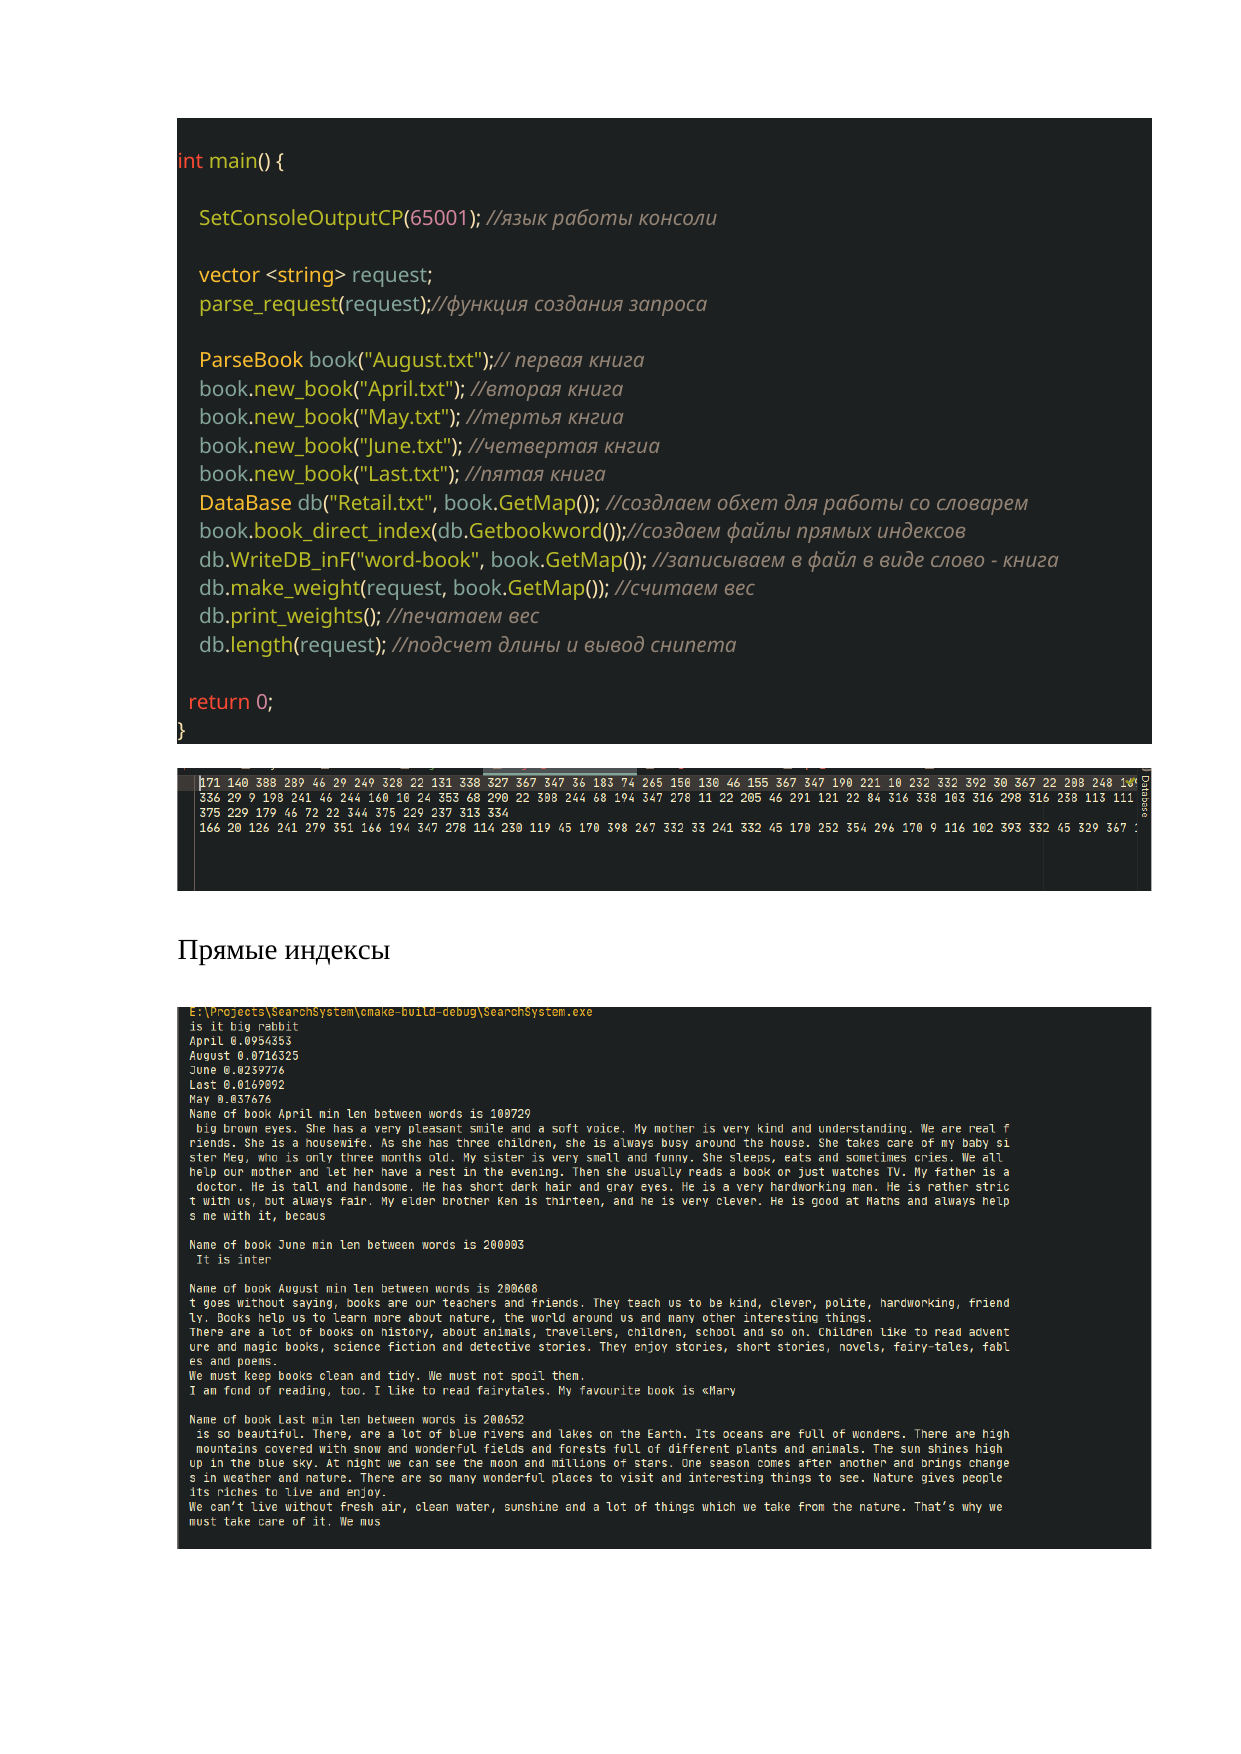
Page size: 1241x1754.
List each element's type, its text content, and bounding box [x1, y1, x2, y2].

text Прямые индексы [177, 932, 1152, 966]
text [177, 118, 1152, 744]
picture [177, 768, 1152, 891]
picture [177, 1007, 1152, 1549]
